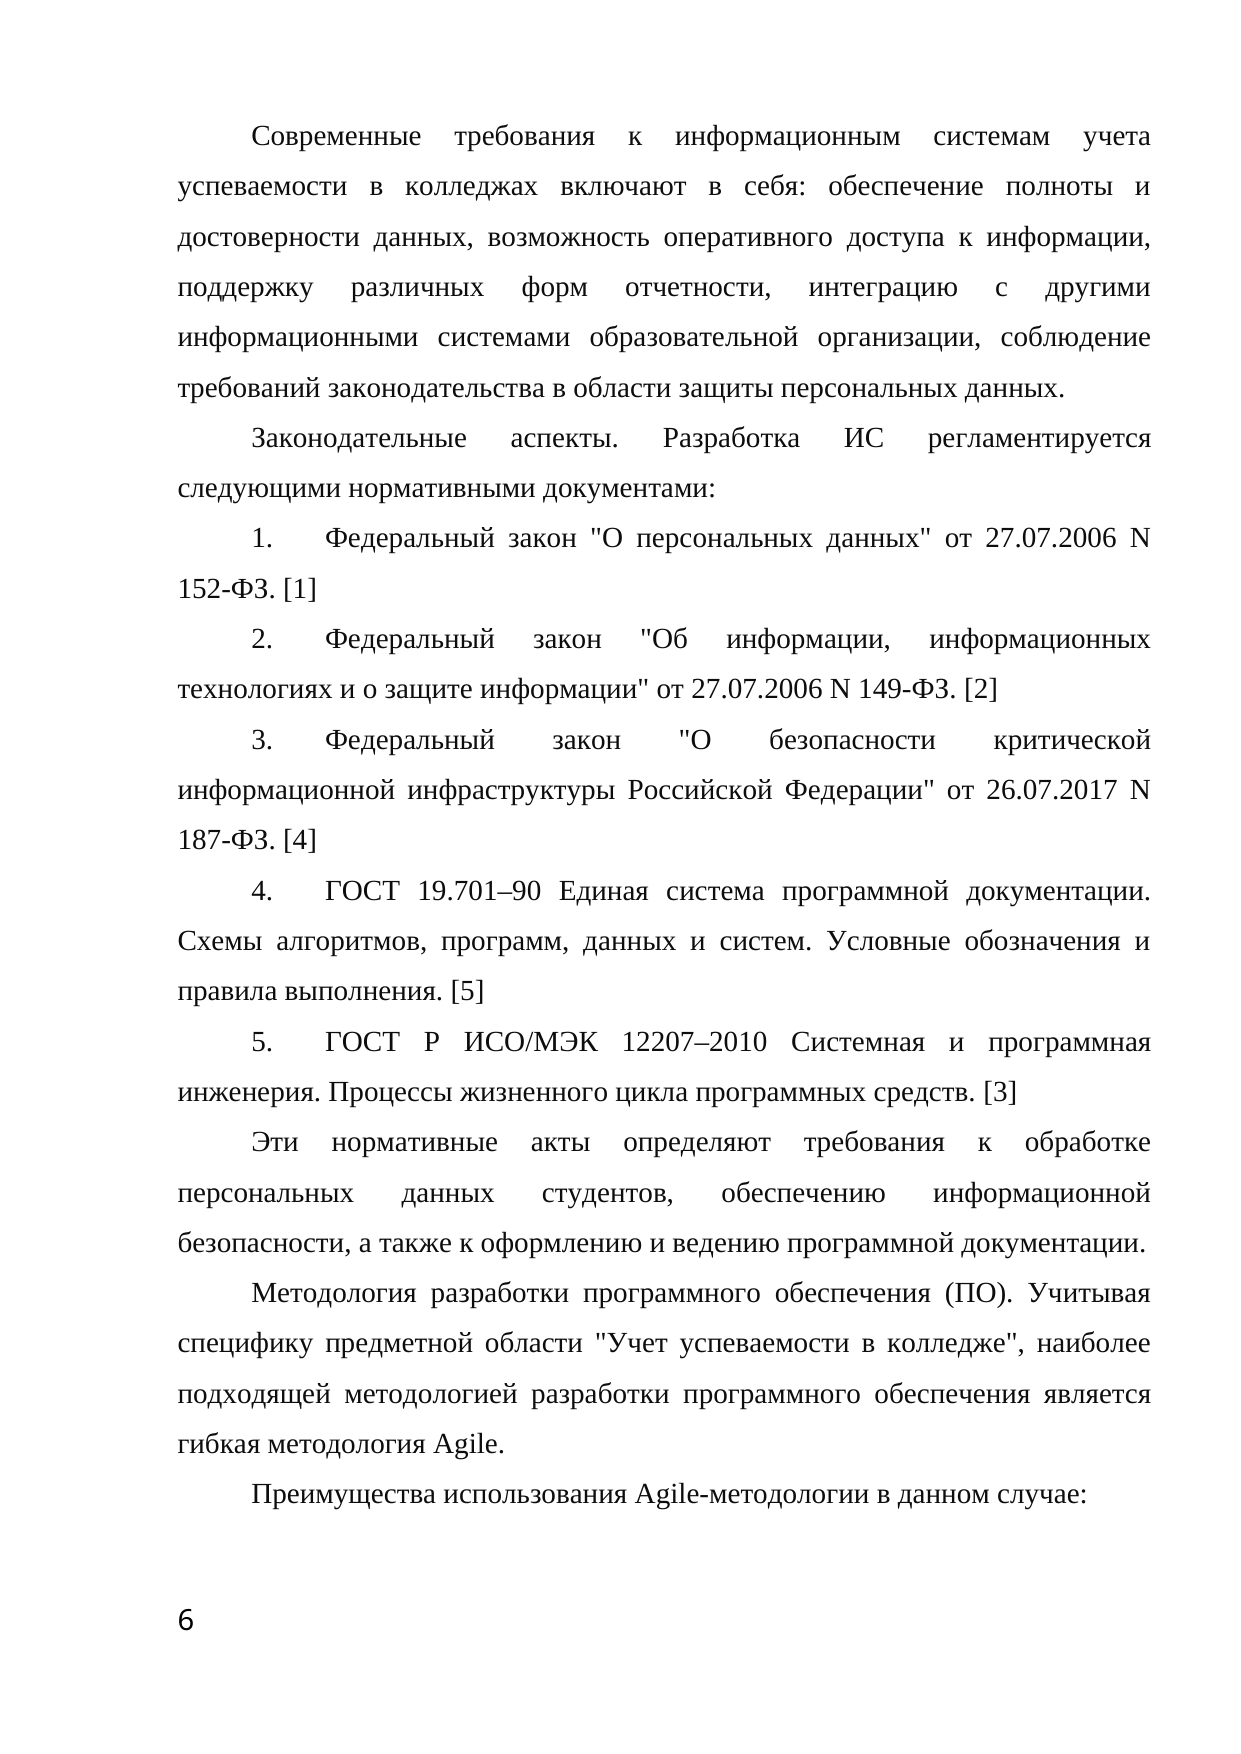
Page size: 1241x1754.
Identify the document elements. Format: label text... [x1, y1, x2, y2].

list ГОСТ Р ИСО/МЭК 12207–2010 Системная и программная инженерия. Процессы жизненного цикла программных средств. [3] [177, 1024, 1152, 1108]
list Современные требования к информационным системам учета успеваемости в колледжах включают в себя: обеспечение полноты и достоверности данных, возможность оперативного доступа к информации, поддержку различных форм отчетности, интеграцию с другими информационными системами образовательной организации, соблюдение требований законодательства в области защиты персональных данных. [177, 118, 1152, 403]
list Эти нормативные акты определяют требования к обработке персональных данных студентов, обеспечению информационной безопасности, а также к оформлению и ведению программной документации. [177, 1124, 1152, 1258]
list Федеральный закон "Об информации, информационных технологиях и о защите информации" от 27.07.2006 N 149-ФЗ. [2] [177, 621, 1152, 705]
list Законодательные аспекты. Разработка ИС регламентируется следующими нормативными документами: [177, 420, 1152, 504]
list ГОСТ 19.701–90 Единая система программной документации. Схемы алгоритмов, программ, данных и систем. Условные обозначения и правила выполнения. [5] [177, 873, 1152, 1007]
list Преимущества использования Agile-методологии в данном случае: [177, 1477, 1152, 1510]
list Федеральный закон "О персональных данных" от 27.07.2006 N 152-ФЗ. [1] [177, 521, 1152, 604]
list Методология разработки программного обеспечения (ПО). Учитывая специфику предметной области "Учет успеваемости в колледже", наиболее подходящей методологией разработки программного обеспечения является гибкая методология Agile. [177, 1275, 1152, 1460]
list Федеральный закон "О безопасности критической информационной инфраструктуры Российской Федерации" от 26.07.2017 N 187-ФЗ. [4] [177, 722, 1152, 856]
